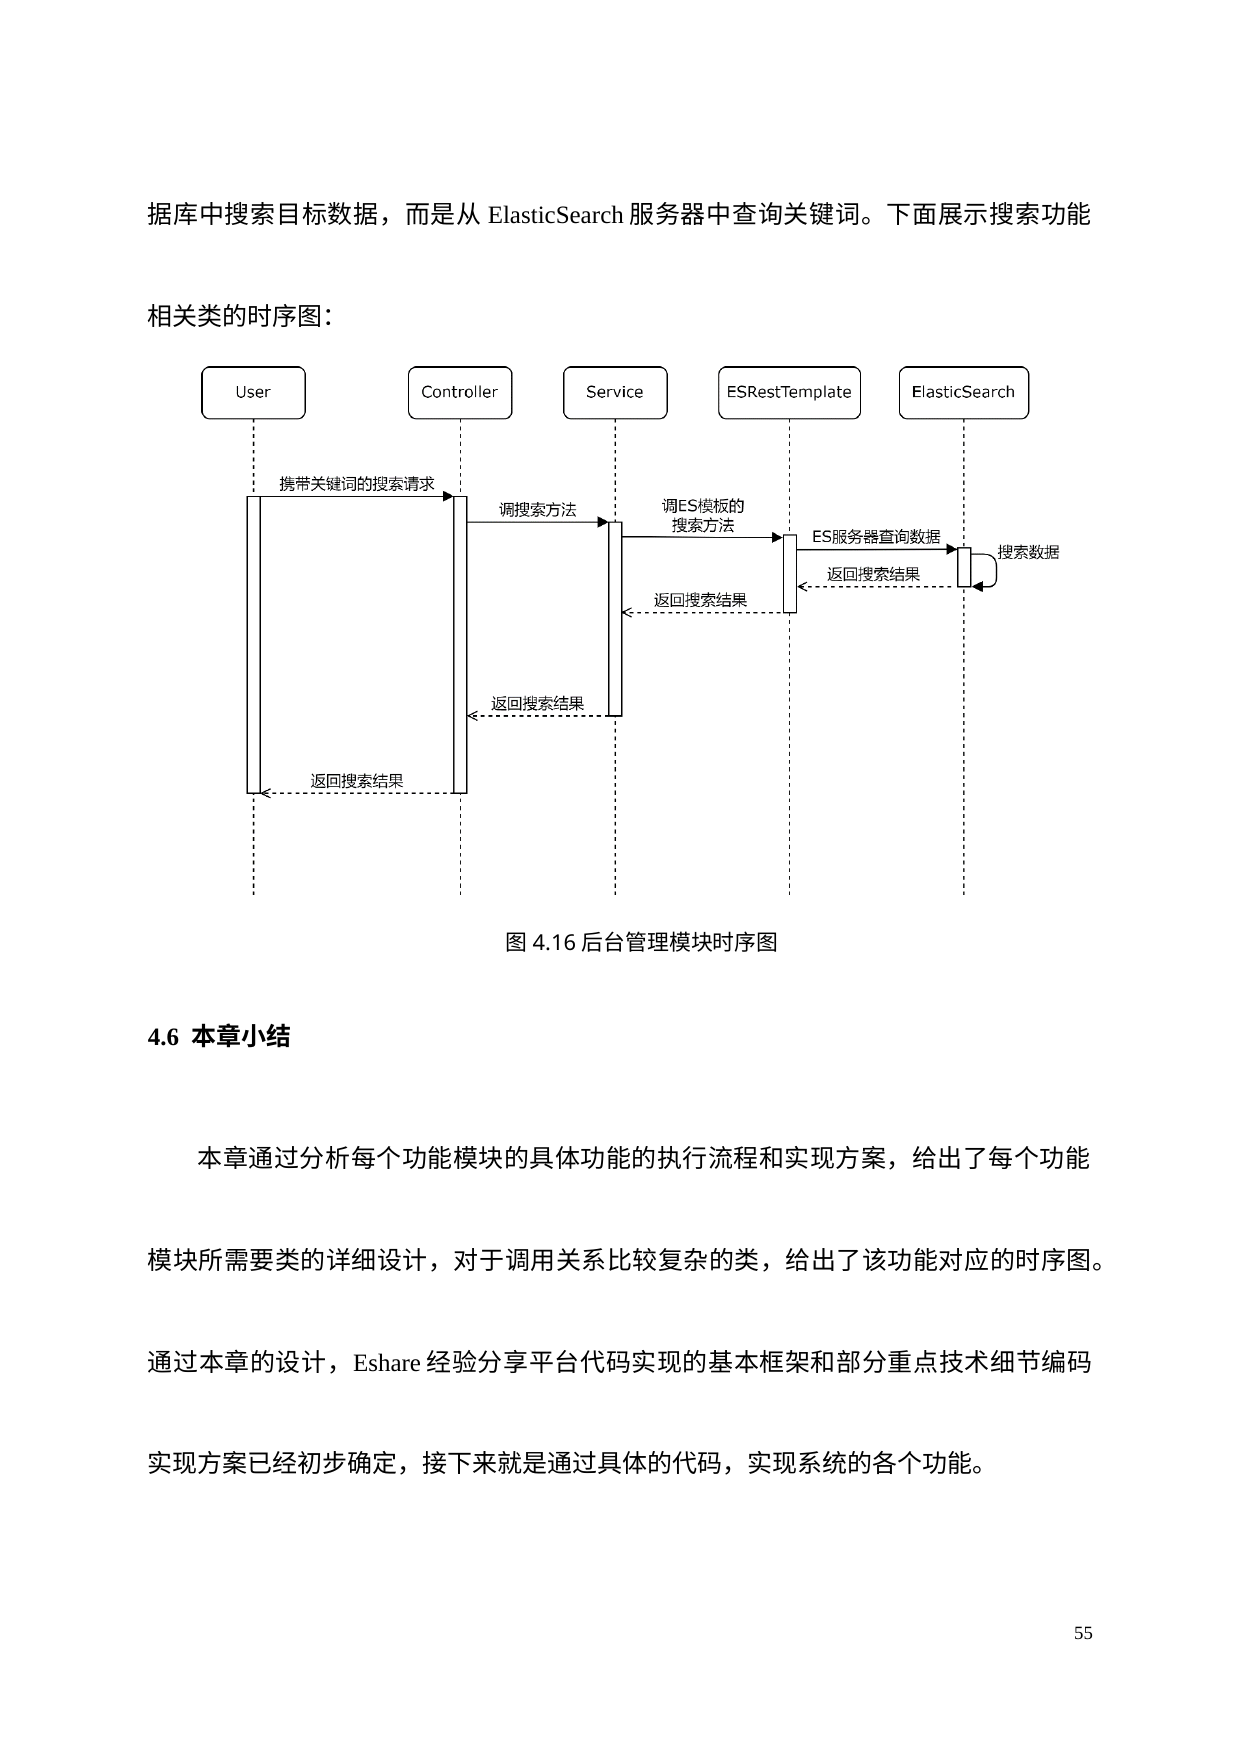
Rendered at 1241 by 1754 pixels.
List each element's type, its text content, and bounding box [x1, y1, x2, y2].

picture [201, 366, 1060, 897]
text 本章通过分析每个功能模块的具体功能的执行流程和实现方案，给出了每个功能模块所需要类的详细设计，对于调用关系比较复杂的类，给出了该功能对应的时序图。通过本章的设计，Eshare经验分享平台代码实现的基本框架和部分重点技术细节编码实现方案已经初步确定，接下来就是通过具体的代码，实现系统的各个功能。 [148, 1122, 1092, 1496]
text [148, 178, 1092, 348]
subtitle 本章小结 [148, 1001, 1092, 1069]
